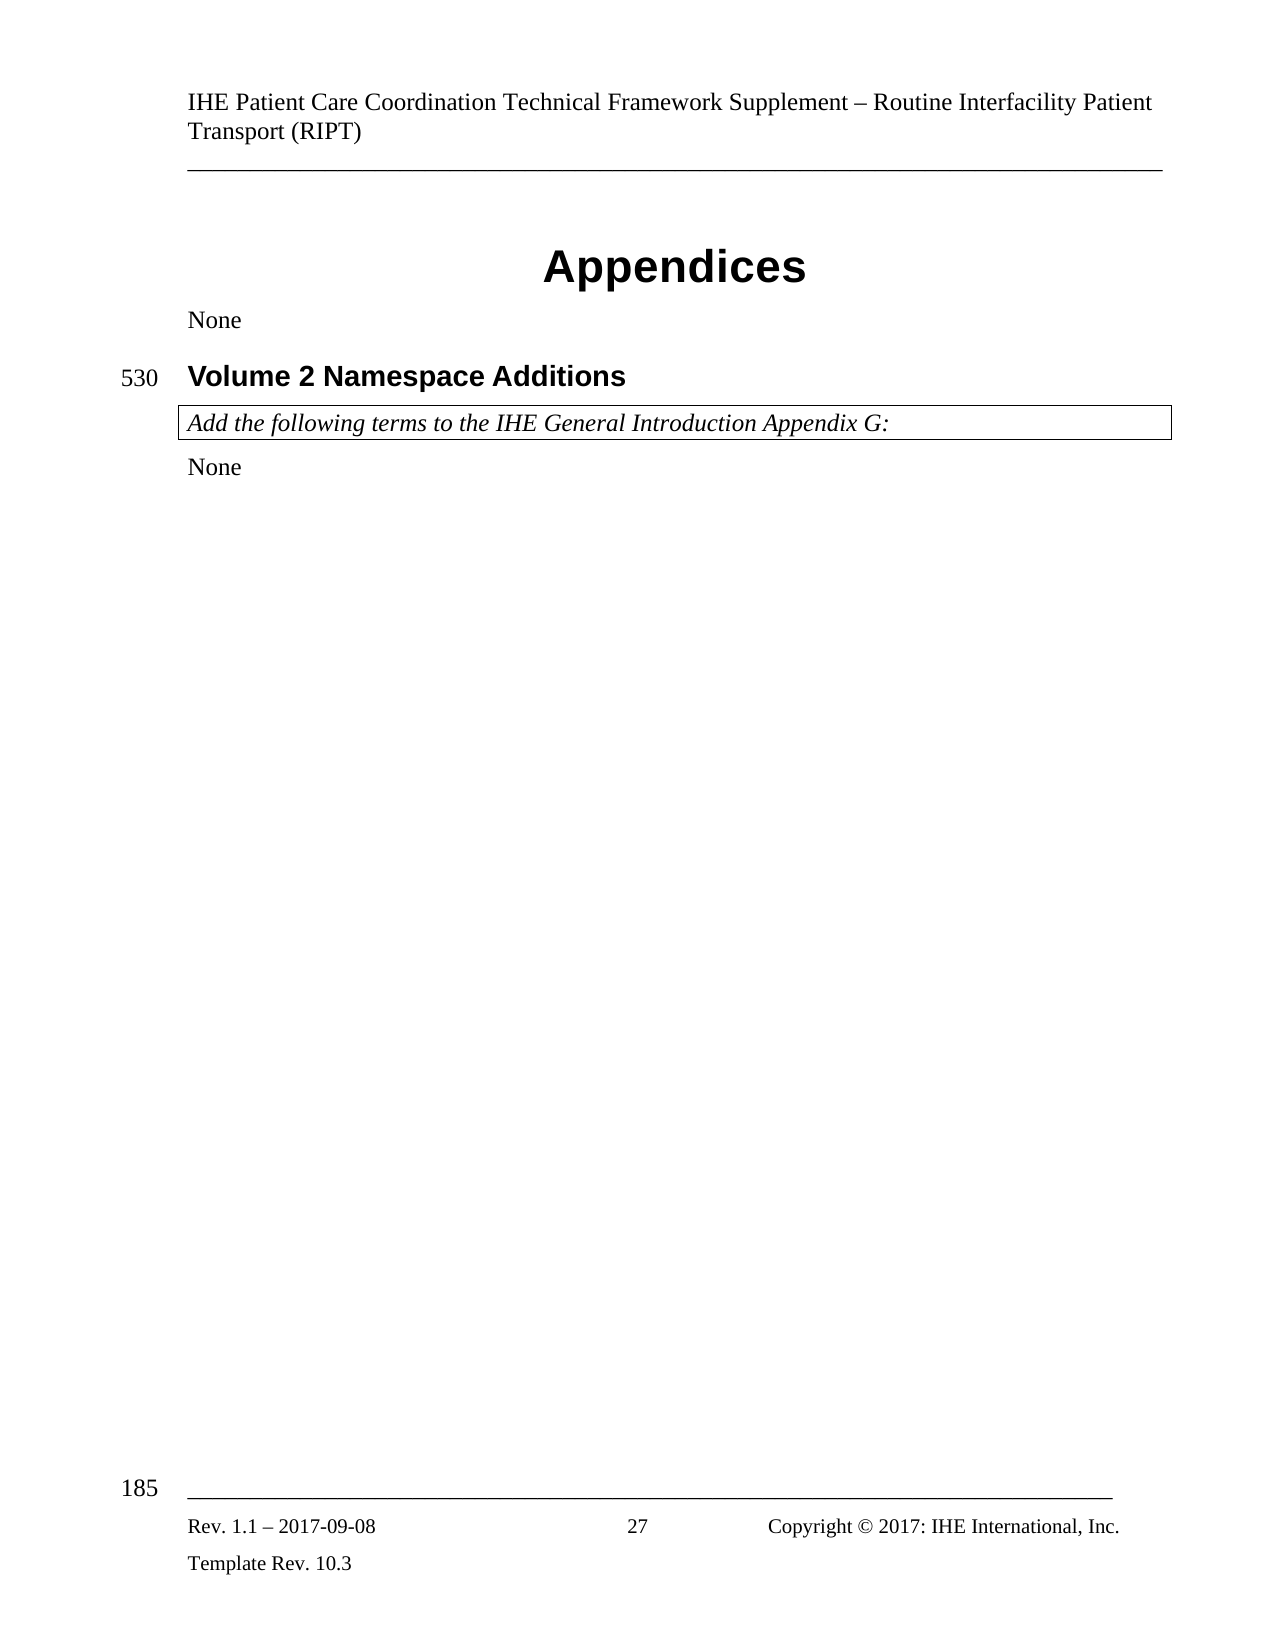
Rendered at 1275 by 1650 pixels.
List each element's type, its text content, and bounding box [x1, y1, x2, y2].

title Appendices [187, 240, 1162, 293]
text Add the following terms to the IHE General Introduction Appendix G: [179, 406, 1171, 439]
text None [187, 452, 1162, 481]
subtitle Volume 2 Namespace Additions [187, 359, 1162, 392]
text None [187, 305, 1162, 334]
